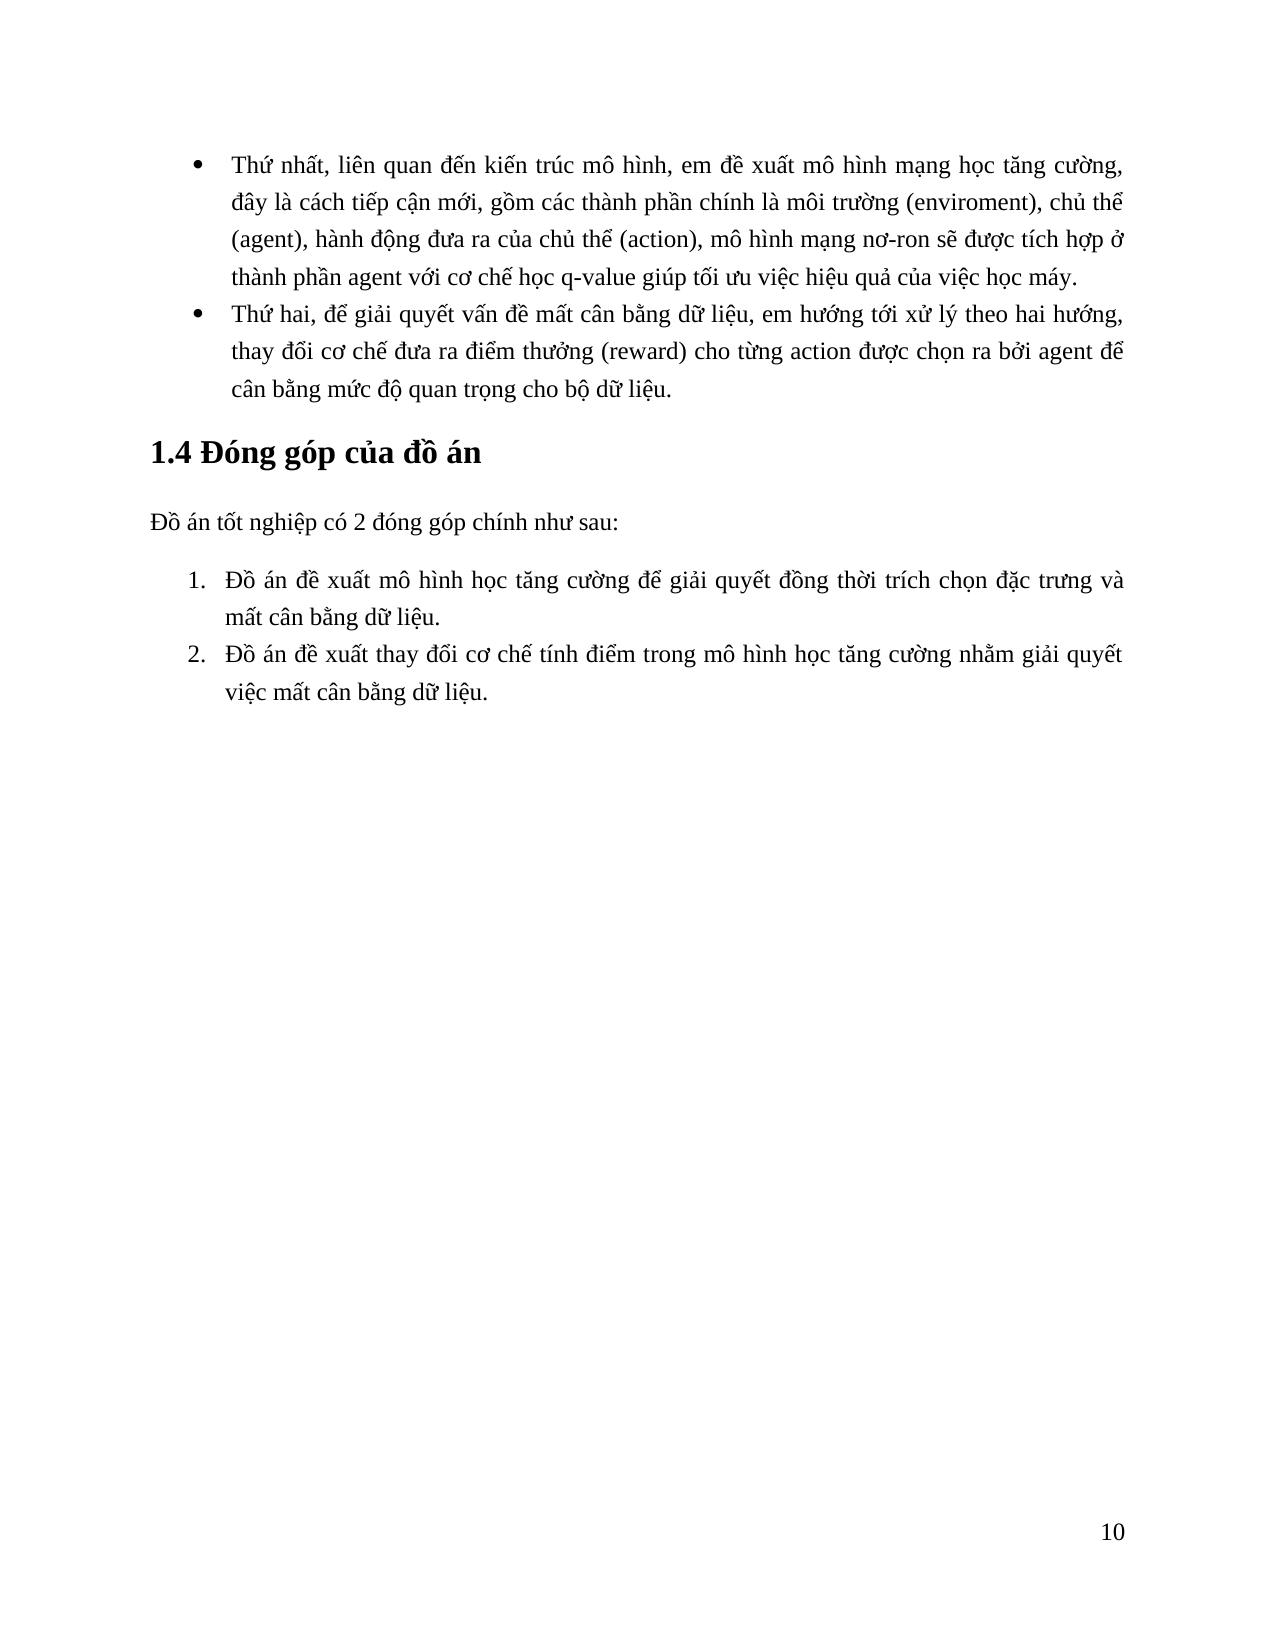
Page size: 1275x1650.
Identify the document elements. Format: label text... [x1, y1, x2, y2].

list Thứ nhất, liên quan đến kiến trúc mô hình, em đề xuất mô hình mạng học tăng cường, đây là cách tiếp cận mới, gồm các thành phần chính là môi trường (enviroment), chủ thể (agent), hành động đưa ra của chủ thể (action), mô hình mạng nơ-ron sẽ được tích hợp ở thành phần agent với cơ chế học q-value giúp tối ưu việc hiệu quả của việc học máy. [194, 150, 1125, 291]
list Đồ án đề xuất thay đổi cơ chế tính điểm trong mô hình học tăng cường nhằm giải quyết việc mất cân bằng dữ liệu. [187, 639, 1125, 705]
list Thứ hai, để giải quyết vấn đề mất cân bằng dữ liệu, em hướng tới xử lý theo hai hướng, thay đổi cơ chế đưa ra điểm thưởng (reward) cho từng action được chọn ra bởi agent để cân bằng mức độ quan trọng cho bộ dữ liệu. [194, 299, 1125, 402]
list Đồ án đề xuất mô hình học tăng cường để giải quyết đồng thời trích chọn đặc trưng và mất cân bằng dữ liệu. [187, 565, 1125, 631]
text Đồ án tốt nghiệp có 2 đóng góp chính như sau: [150, 507, 1125, 535]
subtitle Đóng góp của đồ án [150, 432, 1125, 470]
